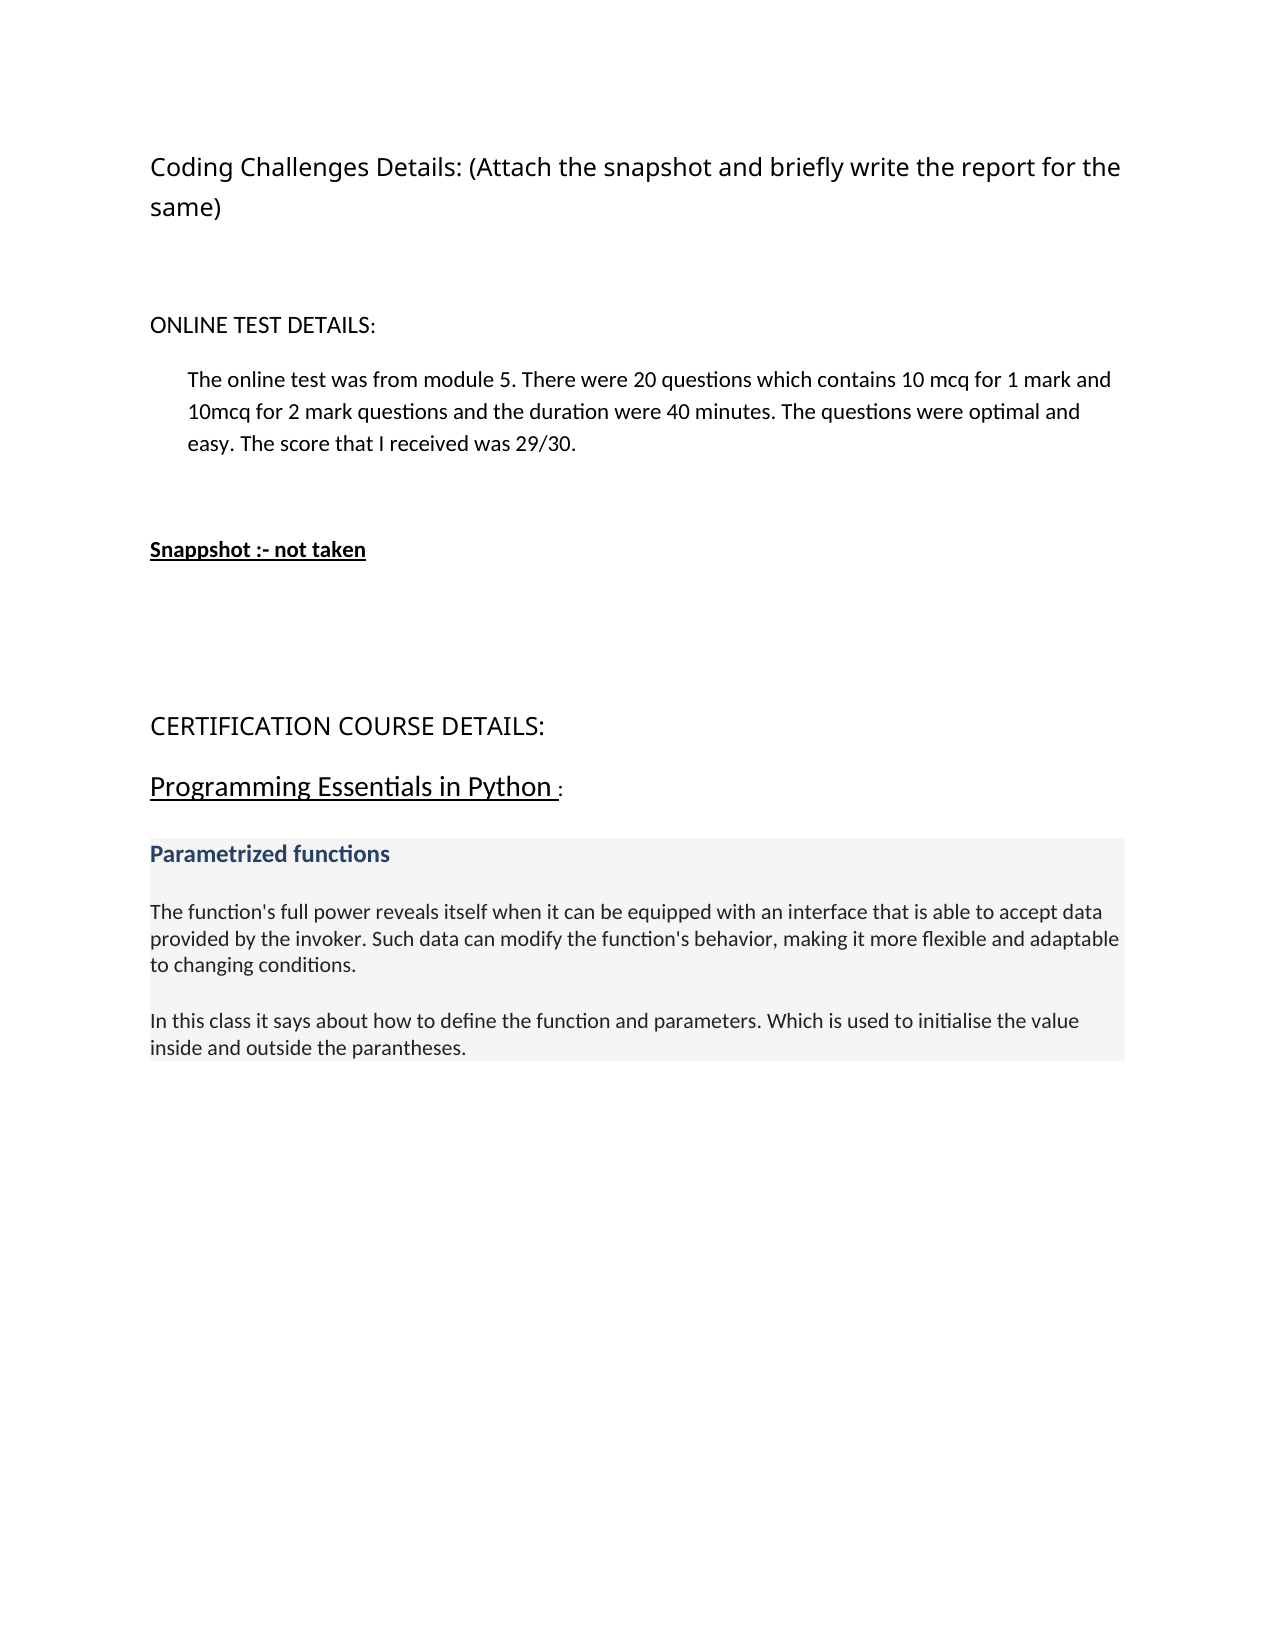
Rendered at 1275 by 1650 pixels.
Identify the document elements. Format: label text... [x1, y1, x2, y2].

text In this class it says about how to define the function and parameters. Which is used to initialise the value inside and outside the parantheses. [150, 1007, 1125, 1061]
text Coding Challenges Details: (Attach the snapshot and briefly write the report for the same) [150, 150, 1125, 223]
text The online test was from module 5. There were 20 questions which contains 10 mcq for 1 mark and 10mcq for 2 mark questions and the duration were 40 minutes. The questions were optimal and easy. The score that I received was 29/30. [187, 365, 1125, 457]
text Programming Essentials in Python : [150, 768, 1125, 804]
text ONLINE TEST DETAILS: [150, 309, 1125, 340]
text The function's full power reveals itself when it can be equipped with an interface that is able to accept data provided by the invoker. Such data can modify the function's behavior, making it more flexible and adaptable to changing conditions. [150, 898, 1125, 978]
text Parametrized functions [150, 838, 1125, 869]
text Snappshot :- not taken [150, 535, 1125, 563]
text CERTIFICATION COURSE DETAILS: [150, 708, 1125, 742]
